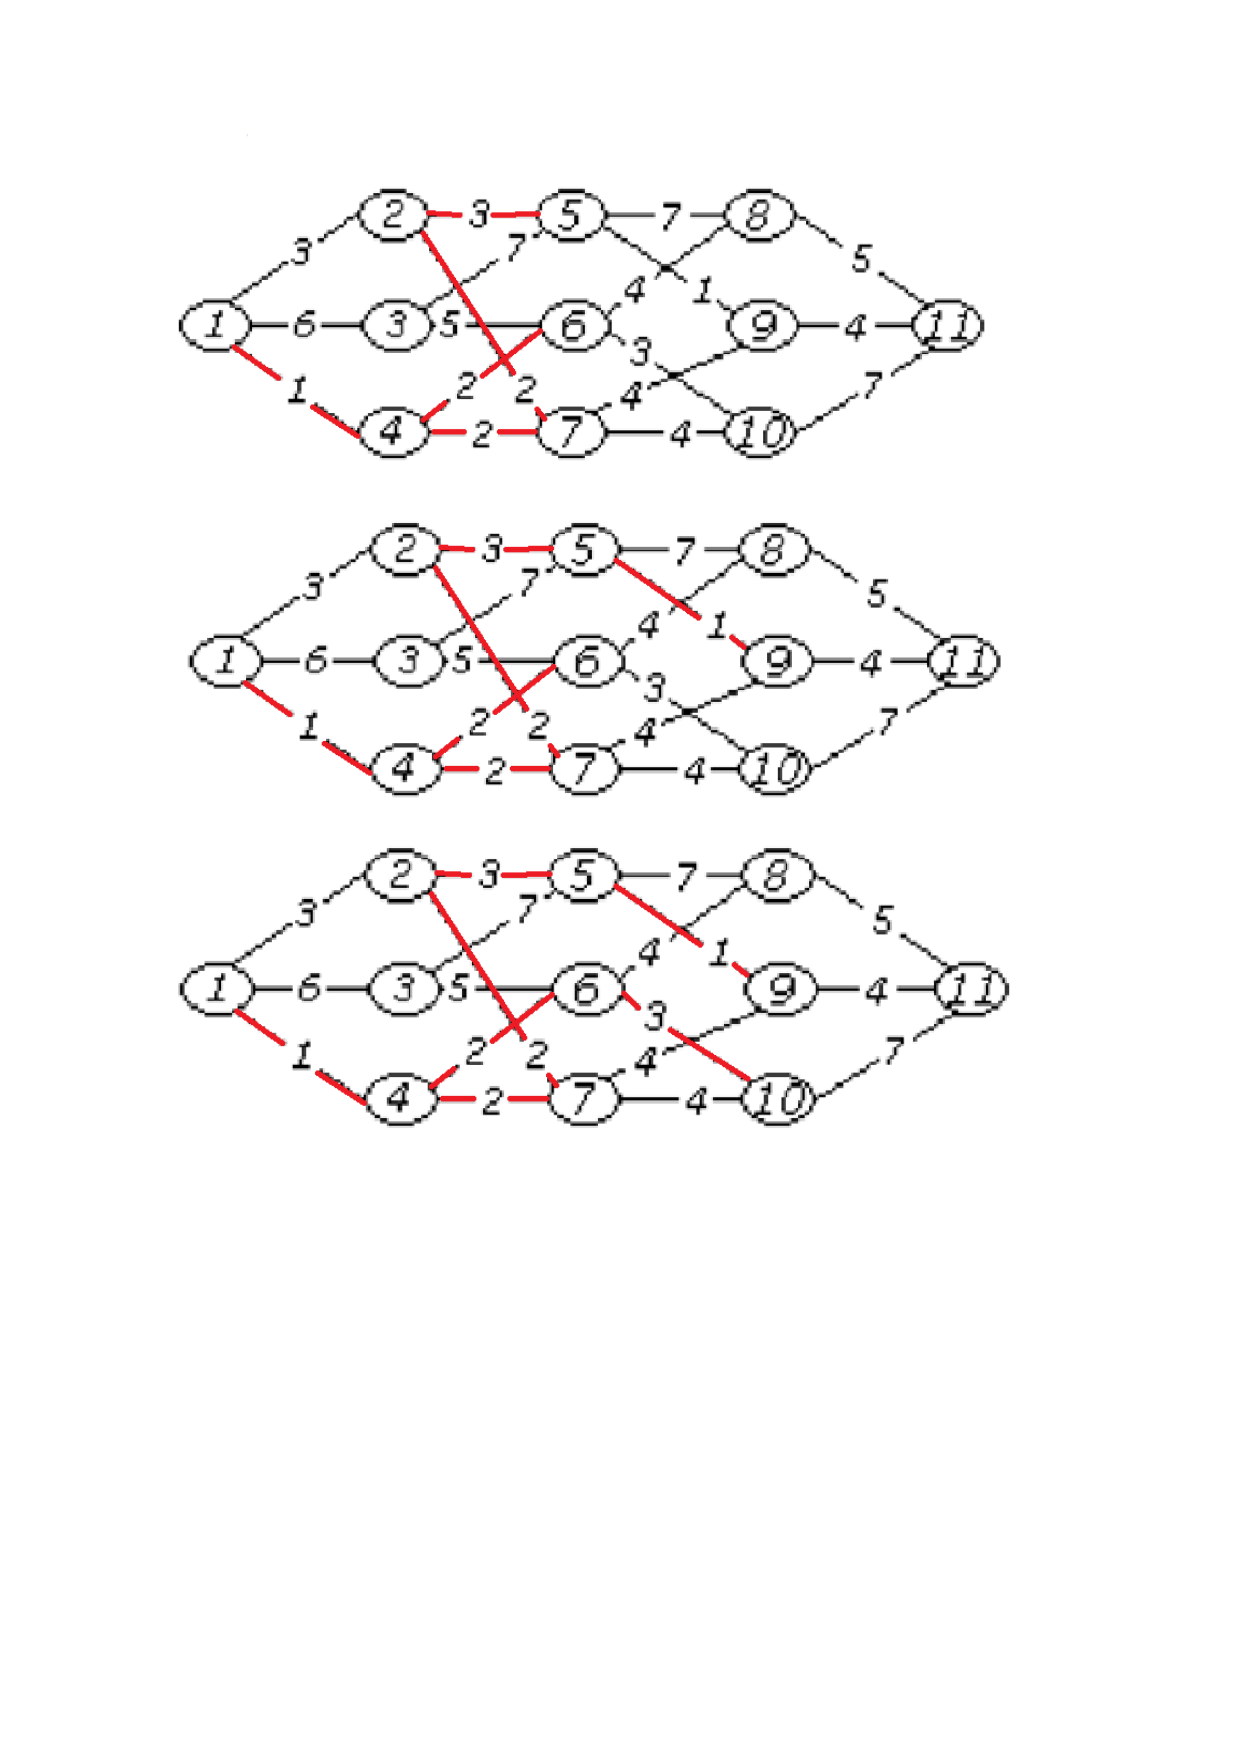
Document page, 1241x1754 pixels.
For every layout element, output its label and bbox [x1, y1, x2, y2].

picture [178, 118, 1033, 1138]
